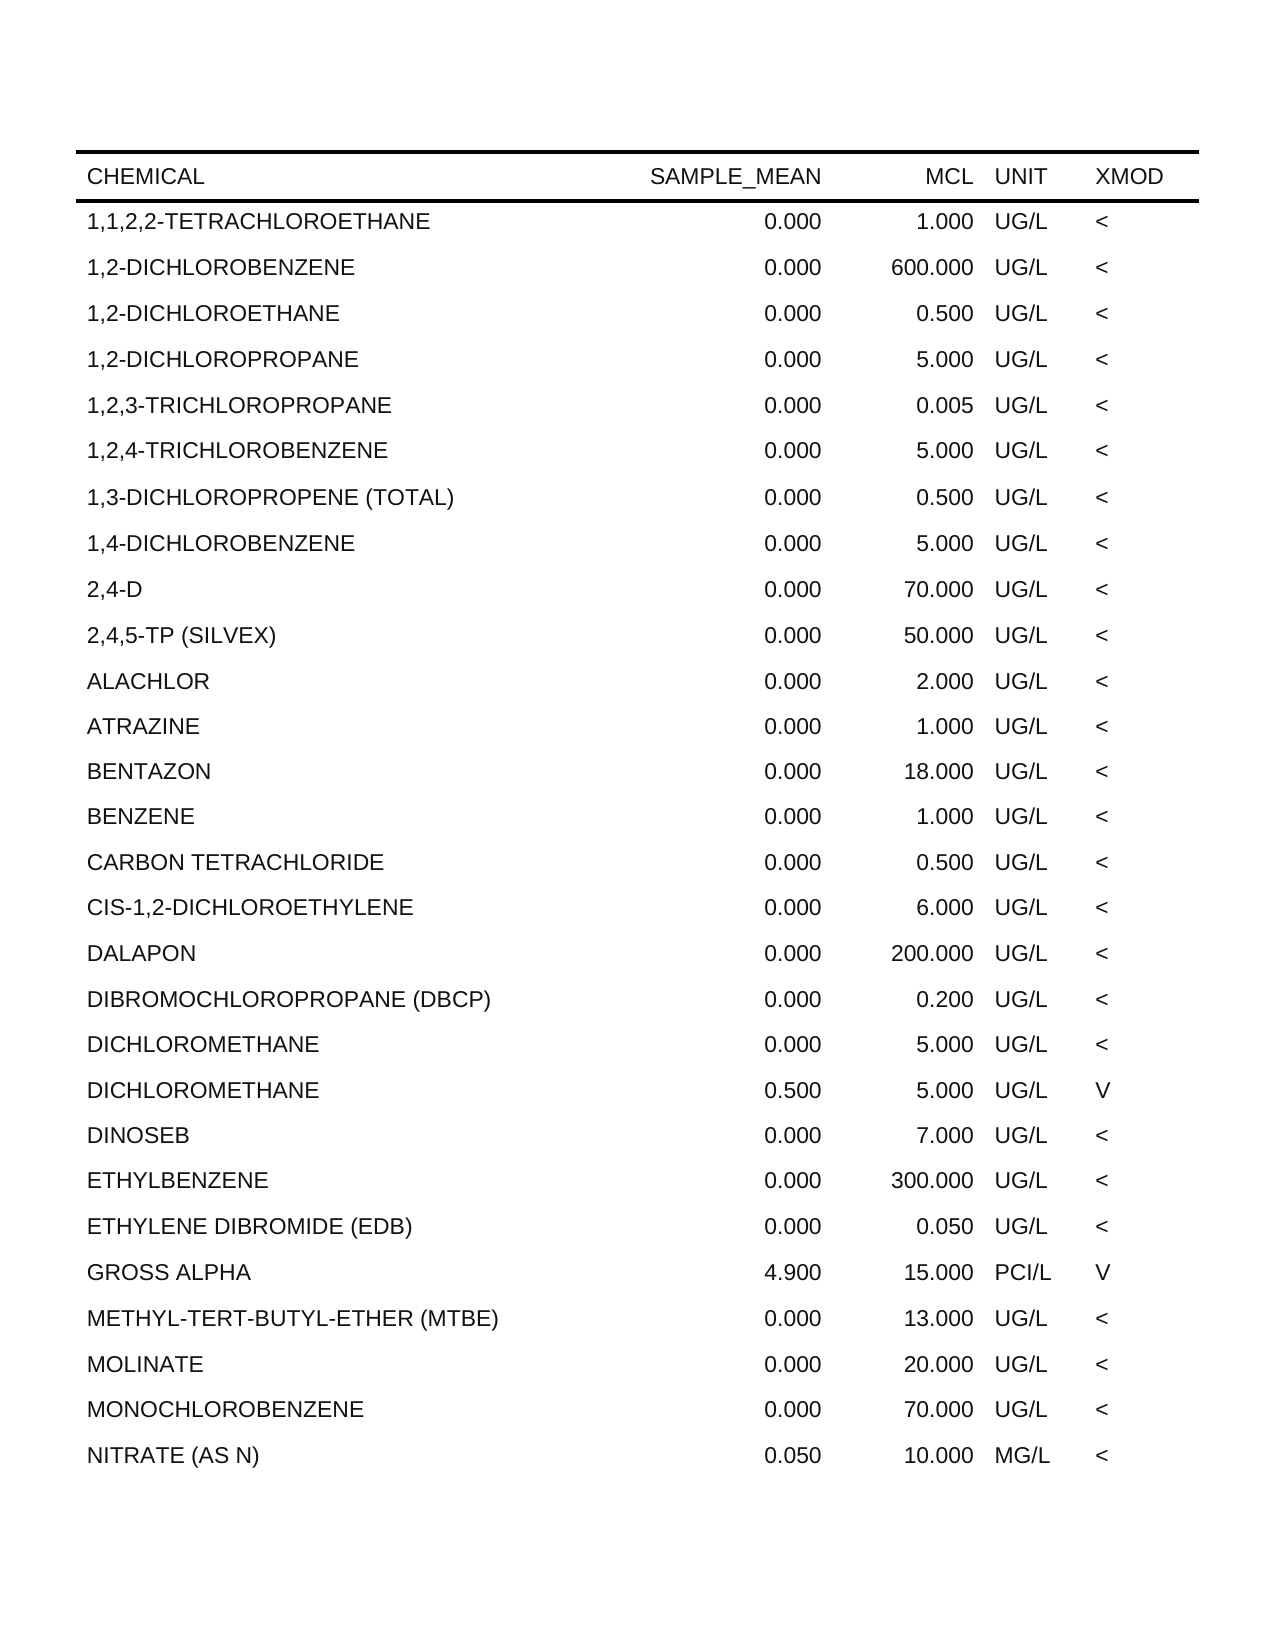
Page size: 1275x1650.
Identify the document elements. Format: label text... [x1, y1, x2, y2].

table_cell UG/L [984, 1386, 1085, 1432]
table_cell 0.000 [620, 1341, 832, 1386]
table_cell UG/L [984, 749, 1085, 794]
table_header CHEMICAL [76, 154, 619, 198]
table_cell < [1085, 749, 1199, 794]
table_cell DICHLOROMETHANE [76, 1022, 619, 1067]
table_cell 0.000 [620, 244, 832, 290]
table_cell < [1085, 794, 1199, 839]
table_cell 0.005 [832, 382, 984, 428]
table_cell 200.000 [832, 930, 984, 975]
table_cell < [1085, 566, 1199, 612]
table_cell < [1085, 244, 1199, 290]
table_cell 5.000 [832, 336, 984, 382]
table_cell 1,2,3-TRICHLOROPROPANE [76, 382, 619, 428]
table_cell 600.000 [832, 244, 984, 290]
table_cell 13.000 [832, 1295, 984, 1341]
table_cell 1.000 [832, 704, 984, 749]
table_cell 0.000 [620, 1295, 832, 1341]
table_cell PCI/L [984, 1249, 1085, 1294]
table_cell 0.000 [620, 658, 832, 703]
table_cell 6.000 [832, 884, 984, 930]
table_cell 1,2-DICHLOROPROPANE [76, 336, 619, 382]
table_cell 0.000 [620, 203, 832, 244]
table_cell 1.000 [832, 203, 984, 244]
table_cell 5.000 [832, 520, 984, 566]
table_cell ETHYLBENZENE [76, 1158, 619, 1203]
table_cell 0.000 [620, 930, 832, 975]
table_cell MG/L [984, 1432, 1085, 1478]
table_cell < [1085, 1158, 1199, 1203]
table_cell 2,4,5-TP (SILVEX) [76, 612, 619, 658]
table_cell 2.000 [832, 658, 984, 703]
table_header SAMPLE_MEAN [620, 154, 832, 198]
table_cell ETHYLENE DIBROMIDE (EDB) [76, 1203, 619, 1249]
table_cell 1,2-DICHLOROBENZENE [76, 244, 619, 290]
table_cell 70.000 [832, 1386, 984, 1432]
table_cell 1,1,2,2-TETRACHLOROETHANE [76, 203, 619, 244]
table_cell 1,2,4-TRICHLOROBENZENE [76, 428, 619, 473]
table_cell 5.000 [832, 1067, 984, 1112]
table_cell 300.000 [832, 1158, 984, 1203]
table_cell CARBON TETRACHLORIDE [76, 839, 619, 884]
table_cell 0.500 [620, 1067, 832, 1112]
table_cell BENZENE [76, 794, 619, 839]
table_cell 18.000 [832, 749, 984, 794]
table_cell UG/L [984, 794, 1085, 839]
table_cell < [1085, 290, 1199, 336]
table_cell UG/L [984, 474, 1085, 520]
table_cell 70.000 [832, 566, 984, 612]
table_cell ALACHLOR [76, 658, 619, 703]
table_cell 0.000 [620, 336, 832, 382]
table_cell 0.000 [620, 1158, 832, 1203]
table_cell 0.000 [620, 428, 832, 473]
table_cell UG/L [984, 244, 1085, 290]
table_cell UG/L [984, 1067, 1085, 1112]
table_cell < [1085, 1432, 1199, 1478]
table_cell UG/L [984, 884, 1085, 930]
table_cell DINOSEB [76, 1113, 619, 1158]
table_cell 1,4-DICHLOROBENZENE [76, 520, 619, 566]
table_cell < [1085, 1022, 1199, 1067]
table_cell 50.000 [832, 612, 984, 658]
table_cell 0.000 [620, 839, 832, 884]
table_cell < [1085, 203, 1199, 244]
table_cell 0.000 [620, 1022, 832, 1067]
table_cell 20.000 [832, 1341, 984, 1386]
table_cell UG/L [984, 1158, 1085, 1203]
table_cell 2,4-D [76, 566, 619, 612]
table_cell UG/L [984, 658, 1085, 703]
table_cell 10.000 [832, 1432, 984, 1478]
table_cell METHYL-TERT-BUTYL-ETHER (MTBE) [76, 1295, 619, 1341]
table_cell 0.000 [620, 1113, 832, 1158]
table_cell UG/L [984, 1022, 1085, 1067]
table_cell GROSS ALPHA [76, 1249, 619, 1294]
table_cell 0.000 [620, 474, 832, 520]
table_cell UG/L [984, 520, 1085, 566]
table_cell 0.000 [620, 290, 832, 336]
table_cell BENTAZON [76, 749, 619, 794]
table_cell 15.000 [832, 1249, 984, 1294]
table_cell UG/L [984, 975, 1085, 1022]
table_cell < [1085, 474, 1199, 520]
table_cell < [1085, 382, 1199, 428]
table_cell 1,2-DICHLOROETHANE [76, 290, 619, 336]
table_cell 0.000 [620, 1386, 832, 1432]
table_cell MONOCHLOROBENZENE [76, 1386, 619, 1432]
table_cell MOLINATE [76, 1341, 619, 1386]
table_cell CIS-1,2-DICHLOROETHYLENE [76, 884, 619, 930]
table_cell UG/L [984, 612, 1085, 658]
table_cell 1,3-DICHLOROPROPENE (TOTAL) [76, 474, 619, 520]
table_cell < [1085, 839, 1199, 884]
table_cell 0.050 [832, 1203, 984, 1249]
table_cell UG/L [984, 1113, 1085, 1158]
table_header XMOD [1085, 154, 1199, 198]
table_cell UG/L [984, 566, 1085, 612]
table_cell UG/L [984, 290, 1085, 336]
table_cell 0.000 [620, 884, 832, 930]
table_cell < [1085, 1386, 1199, 1432]
table_cell 0.000 [620, 975, 832, 1022]
table_cell 4.900 [620, 1249, 832, 1294]
table_cell 0.000 [620, 520, 832, 566]
table_cell 5.000 [832, 1022, 984, 1067]
table_cell < [1085, 704, 1199, 749]
table_cell NITRATE (AS N) [76, 1432, 619, 1478]
table_cell 0.500 [832, 839, 984, 884]
table_cell 0.200 [832, 975, 984, 1022]
table_cell 0.000 [620, 704, 832, 749]
table_cell 7.000 [832, 1113, 984, 1158]
table_cell V [1085, 1249, 1199, 1294]
table_cell < [1085, 1113, 1199, 1158]
table_cell 0.000 [620, 382, 832, 428]
table_cell UG/L [984, 203, 1085, 244]
table_cell 0.000 [620, 749, 832, 794]
table_cell UG/L [984, 1295, 1085, 1341]
table_cell < [1085, 520, 1199, 566]
table_cell < [1085, 884, 1199, 930]
table_cell UG/L [984, 1341, 1085, 1386]
table_cell 1.000 [832, 794, 984, 839]
table_header UNIT [984, 154, 1085, 198]
table_cell UG/L [984, 1203, 1085, 1249]
table_cell UG/L [984, 704, 1085, 749]
table_cell 0.000 [620, 612, 832, 658]
table_cell 0.000 [620, 794, 832, 839]
table_cell < [1085, 930, 1199, 975]
table_cell 0.000 [620, 1203, 832, 1249]
table_cell < [1085, 1341, 1199, 1386]
table_cell < [1085, 336, 1199, 382]
table_cell DIBROMOCHLOROPROPANE (DBCP) [76, 975, 619, 1022]
table_cell ATRAZINE [76, 704, 619, 749]
table_cell < [1085, 1295, 1199, 1341]
table_cell < [1085, 975, 1199, 1022]
table_cell UG/L [984, 336, 1085, 382]
table_cell < [1085, 612, 1199, 658]
table_cell 5.000 [832, 428, 984, 473]
table_cell 0.050 [620, 1432, 832, 1478]
table_cell < [1085, 428, 1199, 473]
table_cell V [1085, 1067, 1199, 1112]
table_cell < [1085, 658, 1199, 703]
table_cell 0.500 [832, 474, 984, 520]
table_cell UG/L [984, 428, 1085, 473]
table_cell UG/L [984, 930, 1085, 975]
table_cell 0.000 [620, 566, 832, 612]
table_cell DALAPON [76, 930, 619, 975]
table_cell UG/L [984, 839, 1085, 884]
table_cell UG/L [984, 382, 1085, 428]
table_cell 0.500 [832, 290, 984, 336]
table_cell < [1085, 1203, 1199, 1249]
table_cell DICHLOROMETHANE [76, 1067, 619, 1112]
table_header MCL [832, 154, 984, 198]
